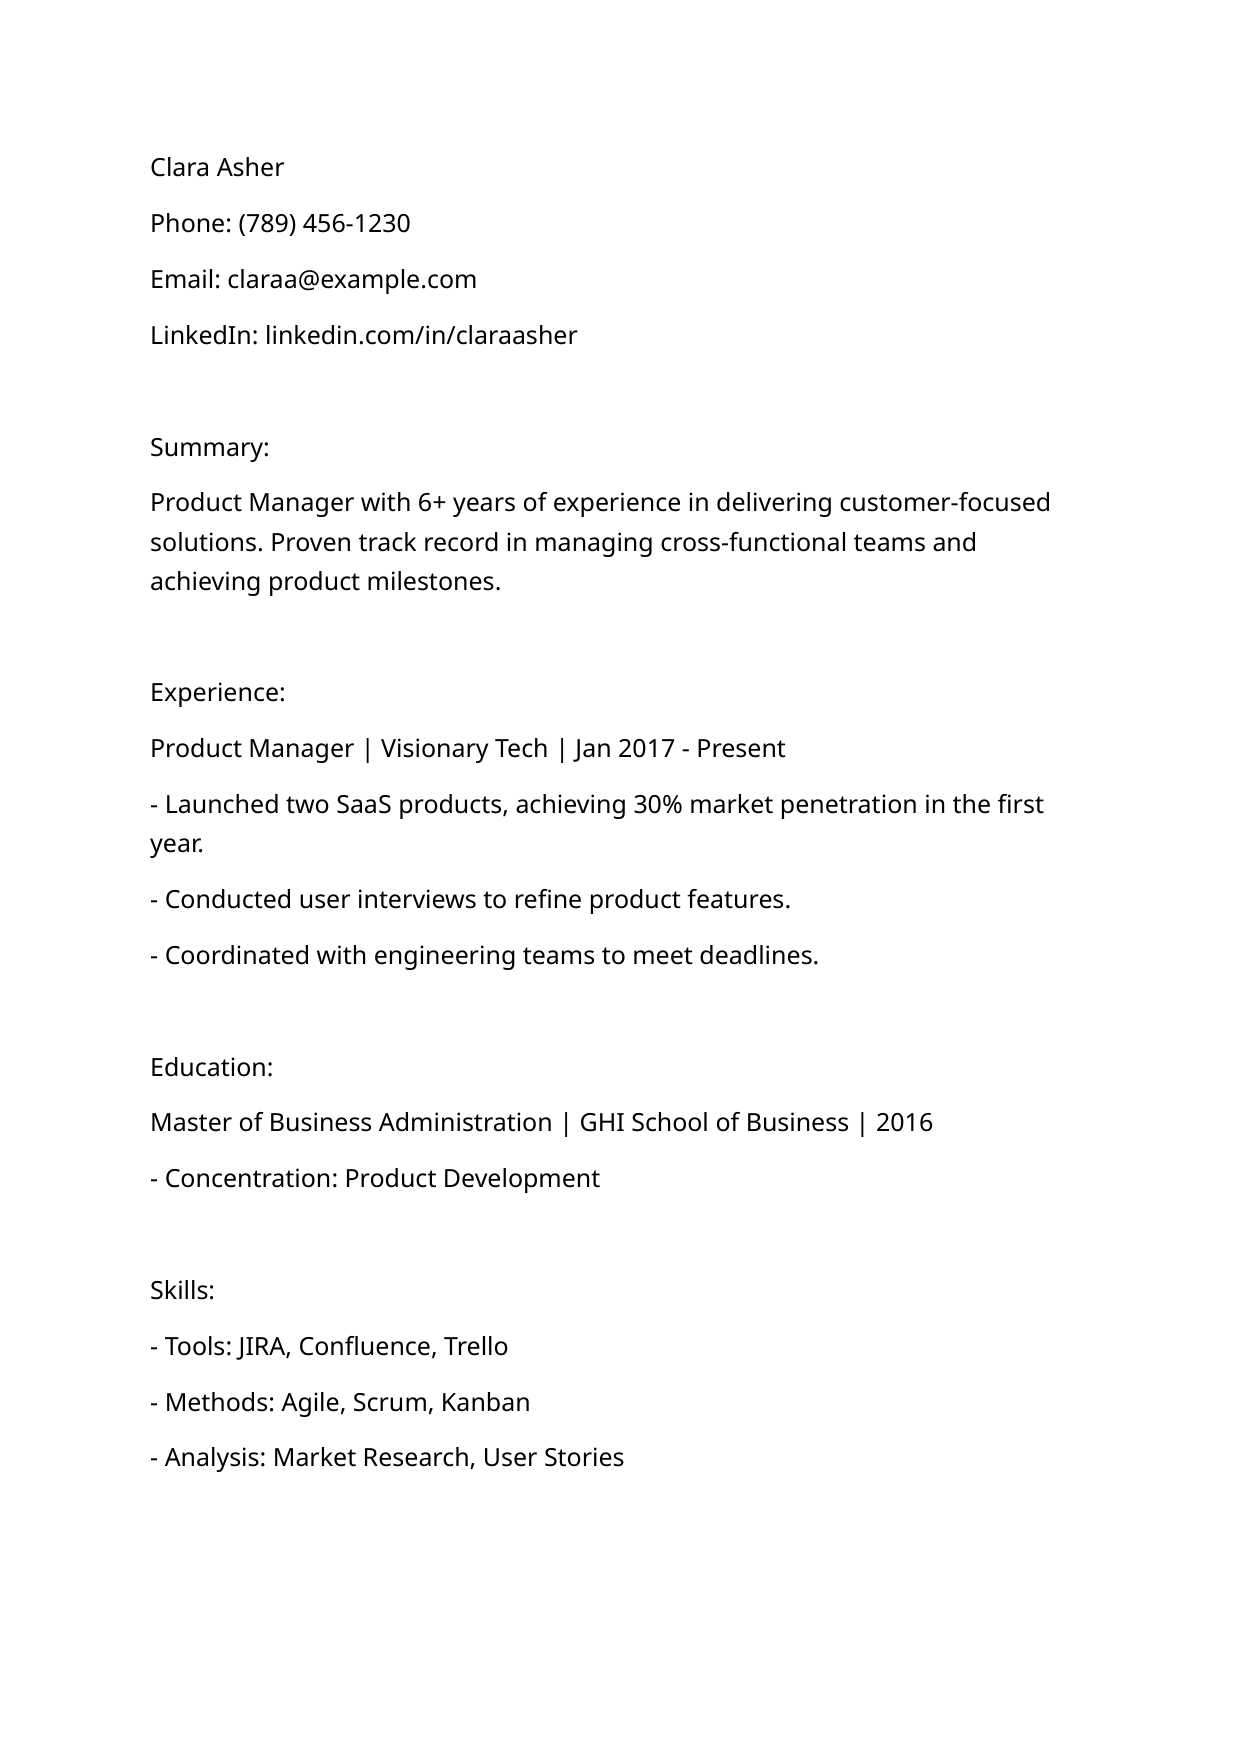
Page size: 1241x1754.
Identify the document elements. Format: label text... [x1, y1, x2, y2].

text Product Manager | Visionary Tech | Jan 2017 - Present [150, 731, 1090, 765]
text - Methods: Agile, Scrum, Kanban [150, 1384, 1090, 1418]
text LinkedIn: linkedin.com/in/claraasher [150, 317, 1090, 352]
text - Coordinated with engineering teams to meet deadlines. [150, 937, 1090, 972]
text Education: [150, 1049, 1090, 1083]
text Email: claraa@example.com [150, 262, 1090, 296]
text Product Manager with 6+ years of experience in delivering customer-focused solutions. Proven track record in managing cross-functional teams and achieving product milestones. [150, 485, 1090, 597]
text Experience: [150, 675, 1090, 709]
text Clara Asher [150, 150, 1090, 184]
text Summary: [150, 429, 1090, 463]
text - Concentration: Product Development [150, 1161, 1090, 1195]
text Phone: (789) 456-1230 [150, 206, 1090, 240]
text - Tools: JIRA, Confluence, Trello [150, 1328, 1090, 1362]
text - Launched two SaaS products, achieving 30% market penetration in the first year. [150, 787, 1090, 860]
text - Analysis: Market Research, User Stories [150, 1440, 1090, 1474]
text Master of Business Administration | GHI School of Business | 2016 [150, 1105, 1090, 1139]
text - Conducted user interviews to refine product features. [150, 882, 1090, 916]
text Skills: [150, 1272, 1090, 1307]
